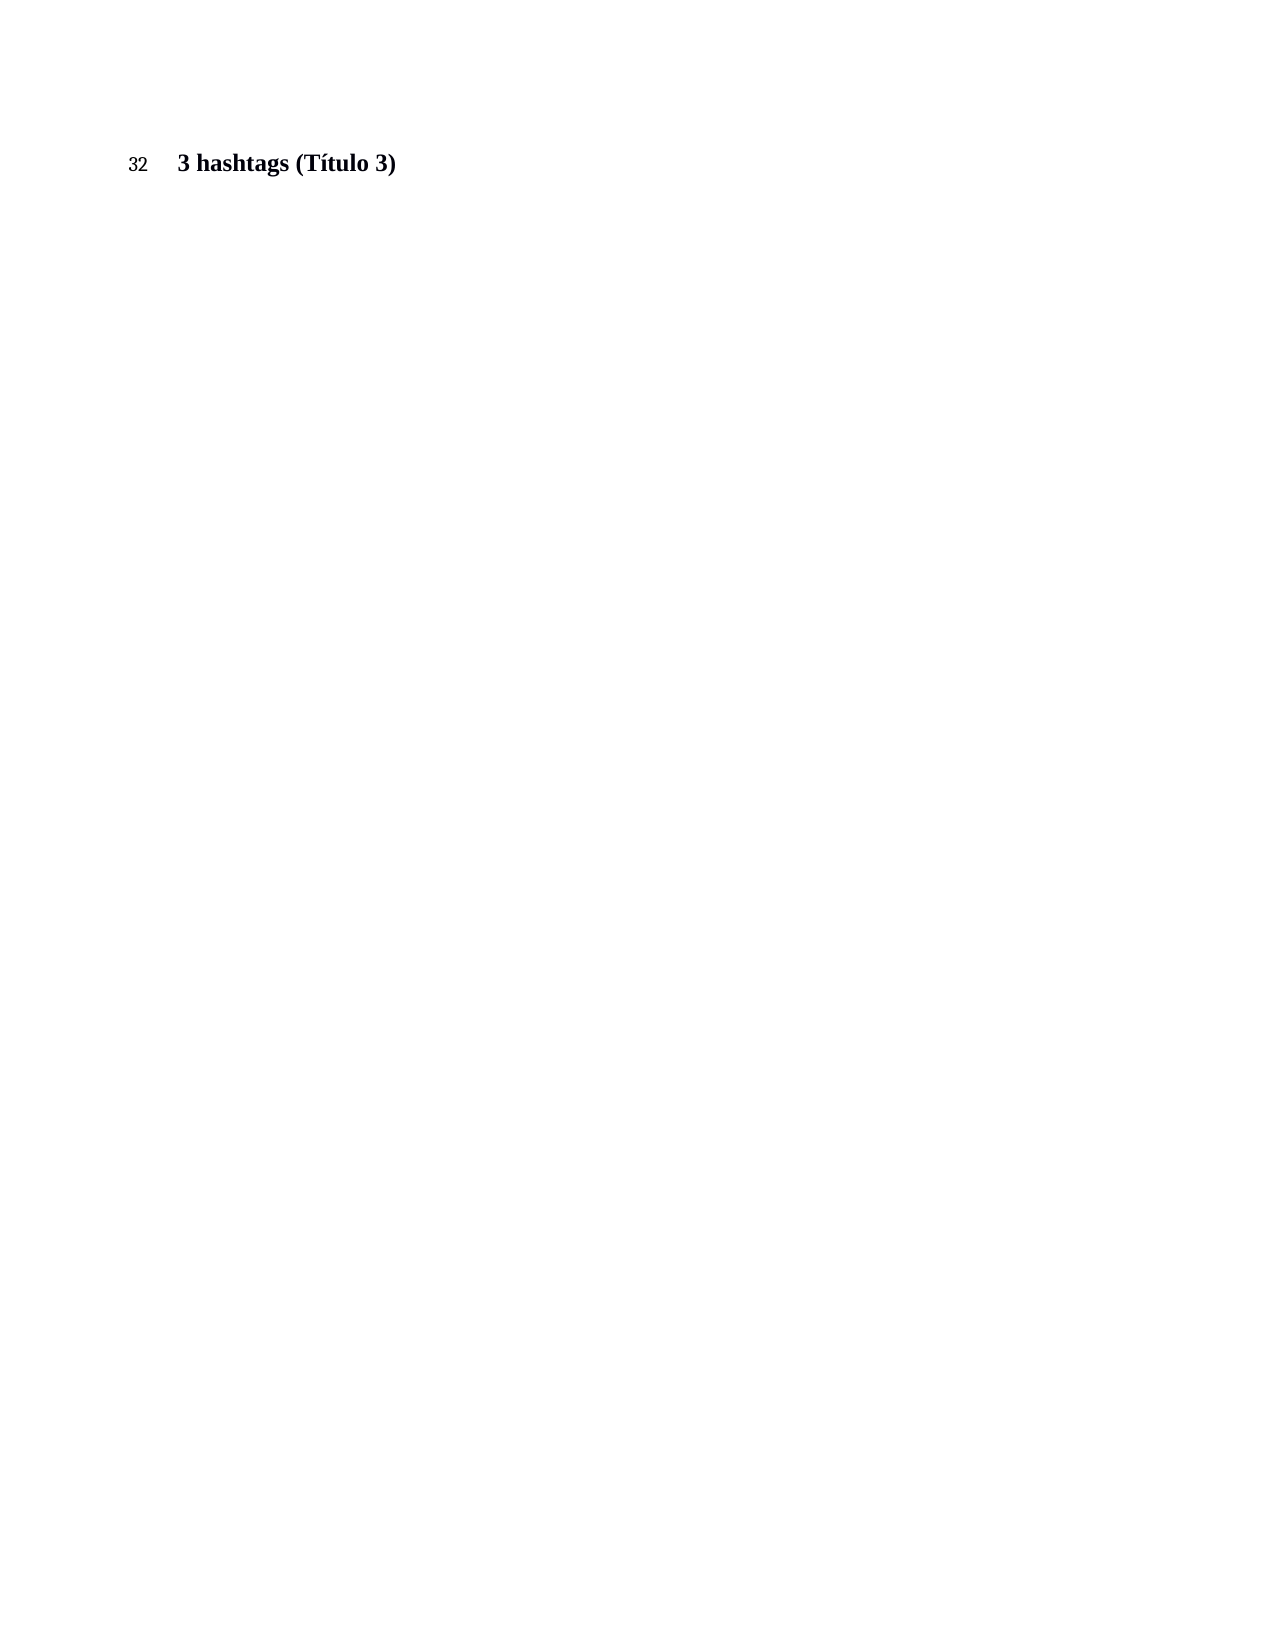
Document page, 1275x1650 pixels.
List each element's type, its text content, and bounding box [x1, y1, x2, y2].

subtitle 3 hashtags (Título 3) [177, 148, 1098, 176]
